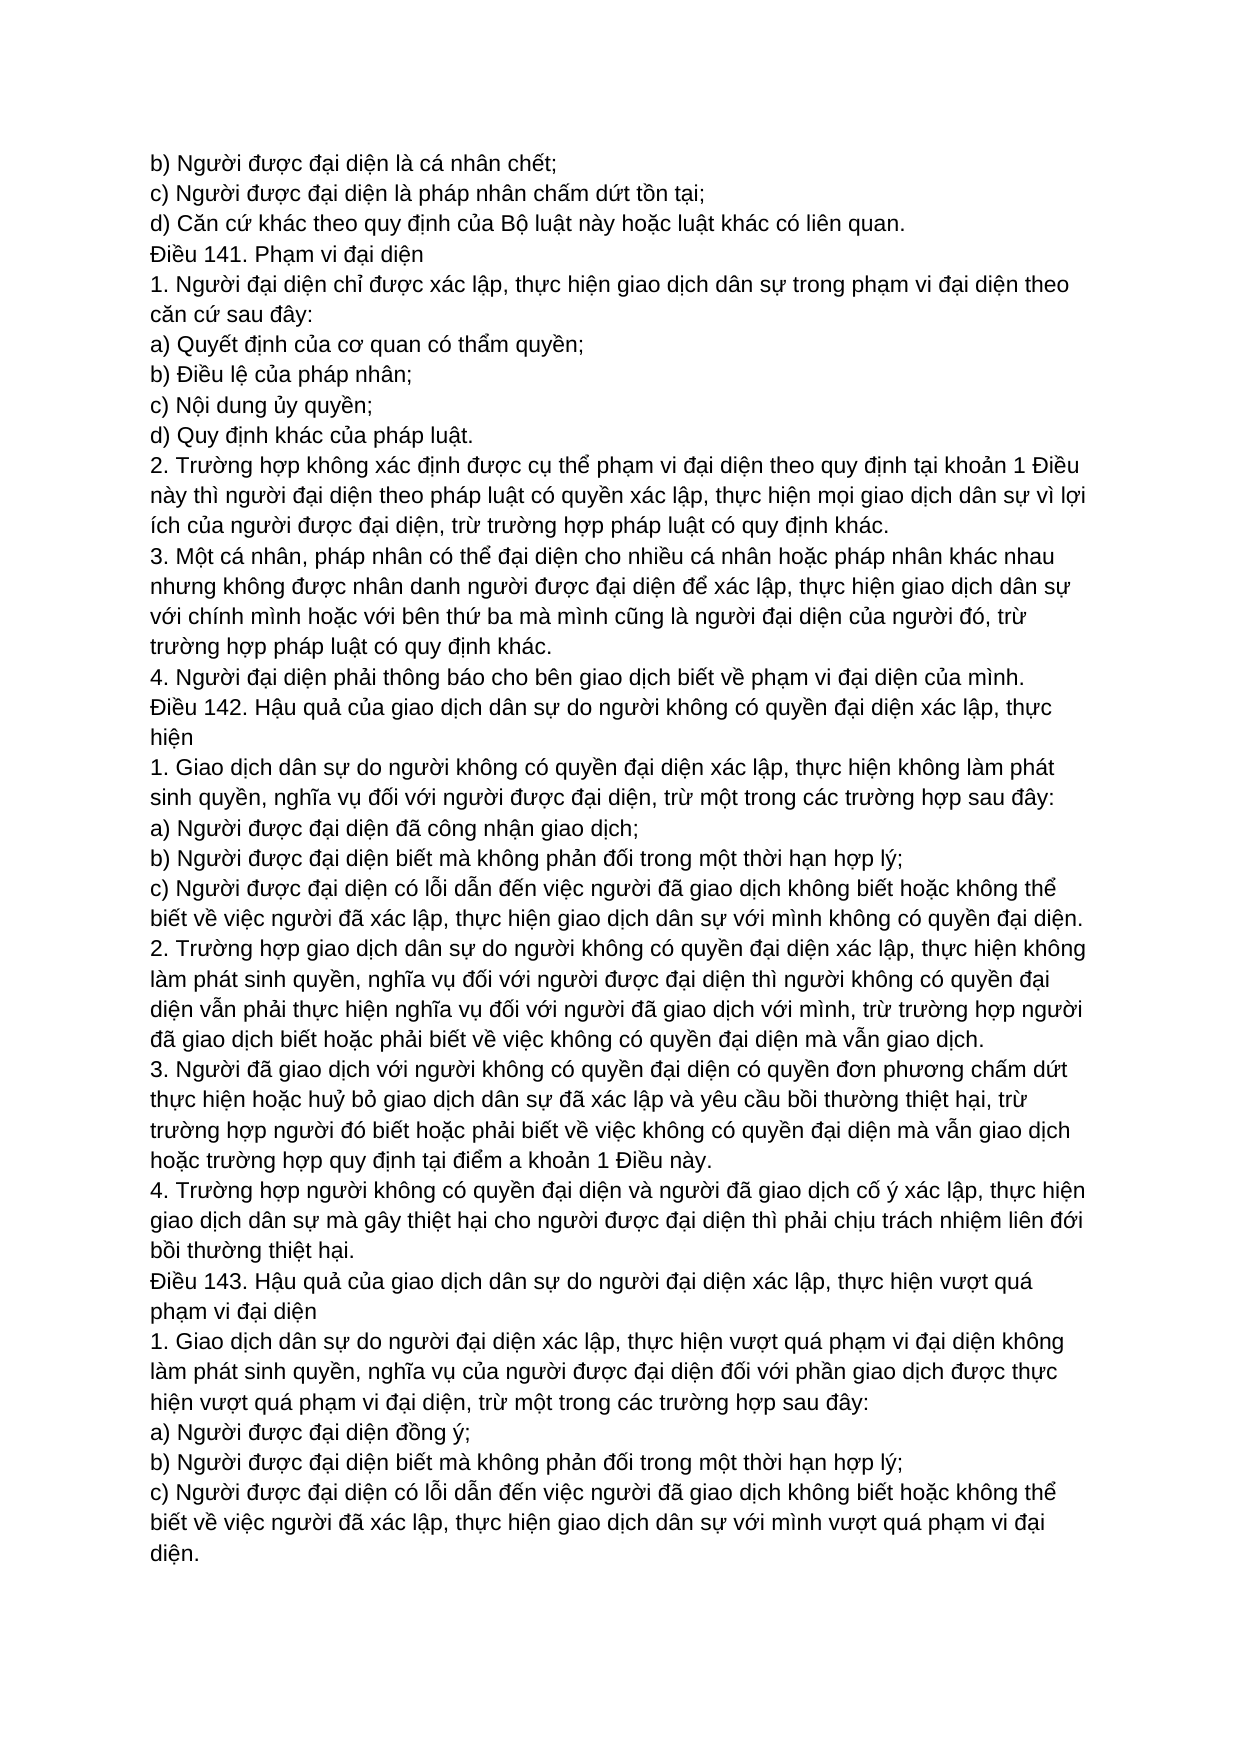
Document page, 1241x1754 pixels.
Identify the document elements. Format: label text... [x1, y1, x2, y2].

text 2. Trường hợp không xác định được cụ thể phạm vi đại diện theo quy định tại khoản 1 Điều này thì người đại diện theo pháp luật có quyền xác lập, thực hiện mọi giao dịch dân sự vì lợi ích của người được đại diện, trừ trường hợp pháp luật có quy định khác. [150, 452, 1090, 539]
text 2. Trường hợp giao dịch dân sự do người không có quyền đại diện xác lập, thực hiện không làm phát sinh quyền, nghĩa vụ đối với người được đại diện thì người không có quyền đại diện vẫn phải thực hiện nghĩa vụ đối với người đã giao dịch với mình, trừ trường hợp người đã giao dịch biết hoặc phải biết về việc không có quyền đại diện mà vẫn giao dịch. [150, 935, 1090, 1052]
text c) Nội dung ủy quyền; [150, 392, 1090, 418]
text b) Người được đại diện biết mà không phản đối trong một thời hạn hợp lý; [150, 1449, 1090, 1475]
text Điều 141. Phạm vi đại diện [150, 241, 1090, 267]
text a) Người được đại diện đồng ý; [150, 1419, 1090, 1445]
text c) Người được đại diện có lỗi dẫn đến việc người đã giao dịch không biết hoặc không thể biết về việc người đã xác lập, thực hiện giao dịch dân sự với mình vượt quá phạm vi đại diện. [150, 1479, 1090, 1566]
text 3. Người đã giao dịch với người không có quyền đại diện có quyền đơn phương chấm dứt thực hiện hoặc huỷ bỏ giao dịch dân sự đã xác lập và yêu cầu bồi thường thiệt hại, trừ trường hợp người đó biết hoặc phải biết về việc không có quyền đại diện mà vẫn giao dịch hoặc trường hợp quy định tại điểm a khoản 1 Điều này. [150, 1056, 1090, 1173]
text 1. Giao dịch dân sự do người đại diện xác lập, thực hiện vượt quá phạm vi đại diện không làm phát sinh quyền, nghĩa vụ của người được đại diện đối với phần giao dịch được thực hiện vượt quá phạm vi đại diện, trừ một trong các trường hợp sau đây: [150, 1328, 1090, 1415]
text c) Người được đại diện là pháp nhân chấm dứt tồn tại; [150, 180, 1090, 207]
text 1. Người đại diện chỉ được xác lập, thực hiện giao dịch dân sự trong phạm vi đại diện theo căn cứ sau đây: [150, 271, 1090, 327]
text a) Quyết định của cơ quan có thẩm quyền; [150, 331, 1090, 358]
text d) Căn cứ khác theo quy định của Bộ luật này hoặc luật khác có liên quan. [150, 210, 1090, 237]
text 4. Người đại diện phải thông báo cho bên giao dịch biết về phạm vi đại diện của mình. [150, 663, 1090, 690]
text 1. Giao dịch dân sự do người không có quyền đại diện xác lập, thực hiện không làm phát sinh quyền, nghĩa vụ đối với người được đại diện, trừ một trong các trường hợp sau đây: [150, 754, 1090, 811]
text b) Người được đại diện là cá nhân chết; [150, 150, 1090, 176]
text Điều 142. Hậu quả của giao dịch dân sự do người không có quyền đại diện xác lập, thực hiện [150, 694, 1090, 750]
text c) Người được đại diện có lỗi dẫn đến việc người đã giao dịch không biết hoặc không thể biết về việc người đã xác lập, thực hiện giao dịch dân sự với mình không có quyền đại diện. [150, 875, 1090, 932]
text Điều 143. Hậu quả của giao dịch dân sự do người đại diện xác lập, thực hiện vượt quá phạm vi đại diện [150, 1268, 1090, 1324]
text a) Người được đại diện đã công nhận giao dịch; [150, 814, 1090, 841]
text b) Điều lệ của pháp nhân; [150, 361, 1090, 388]
text b) Người được đại diện biết mà không phản đối trong một thời hạn hợp lý; [150, 845, 1090, 871]
text 4. Trường hợp người không có quyền đại diện và người đã giao dịch cố ý xác lập, thực hiện giao dịch dân sự mà gây thiệt hại cho người được đại diện thì phải chịu trách nhiệm liên đới bồi thường thiệt hại. [150, 1177, 1090, 1264]
text 3. Một cá nhân, pháp nhân có thể đại diện cho nhiều cá nhân hoặc pháp nhân khác nhau nhưng không được nhân danh người được đại diện để xác lập, thực hiện giao dịch dân sự với chính mình hoặc với bên thứ ba mà mình cũng là người đại diện của người đó, trừ trường hợp pháp luật có quy định khác. [150, 543, 1090, 660]
text d) Quy định khác của pháp luật. [150, 422, 1090, 448]
